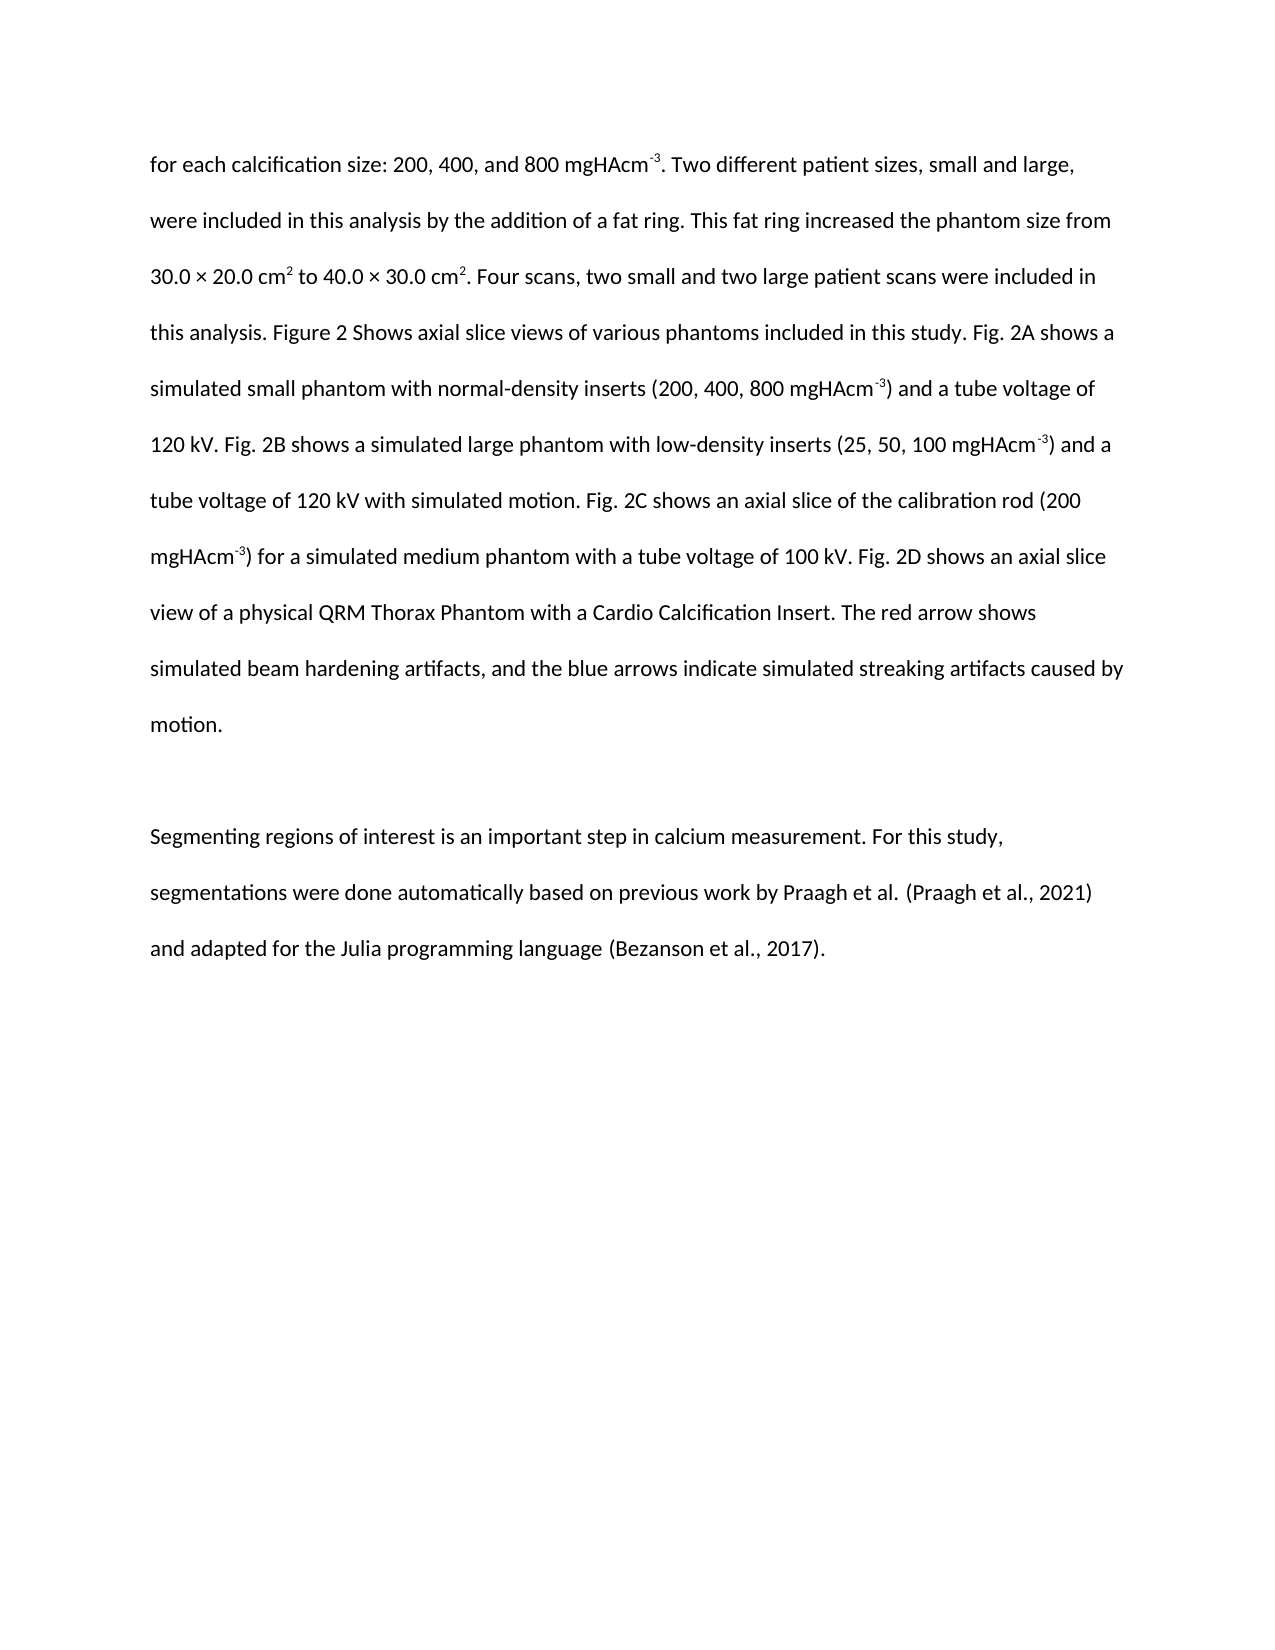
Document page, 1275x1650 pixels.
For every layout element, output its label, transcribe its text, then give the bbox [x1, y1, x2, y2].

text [150, 150, 1125, 738]
text Segmenting regions of interest is an important step in calcium measurement. For this study, segmentations were done automatically based on previous work by Praagh et al. (Praagh et al., 2021) and adapted for the Julia programming language (Bezanson et al., 2017). [150, 822, 1125, 963]
